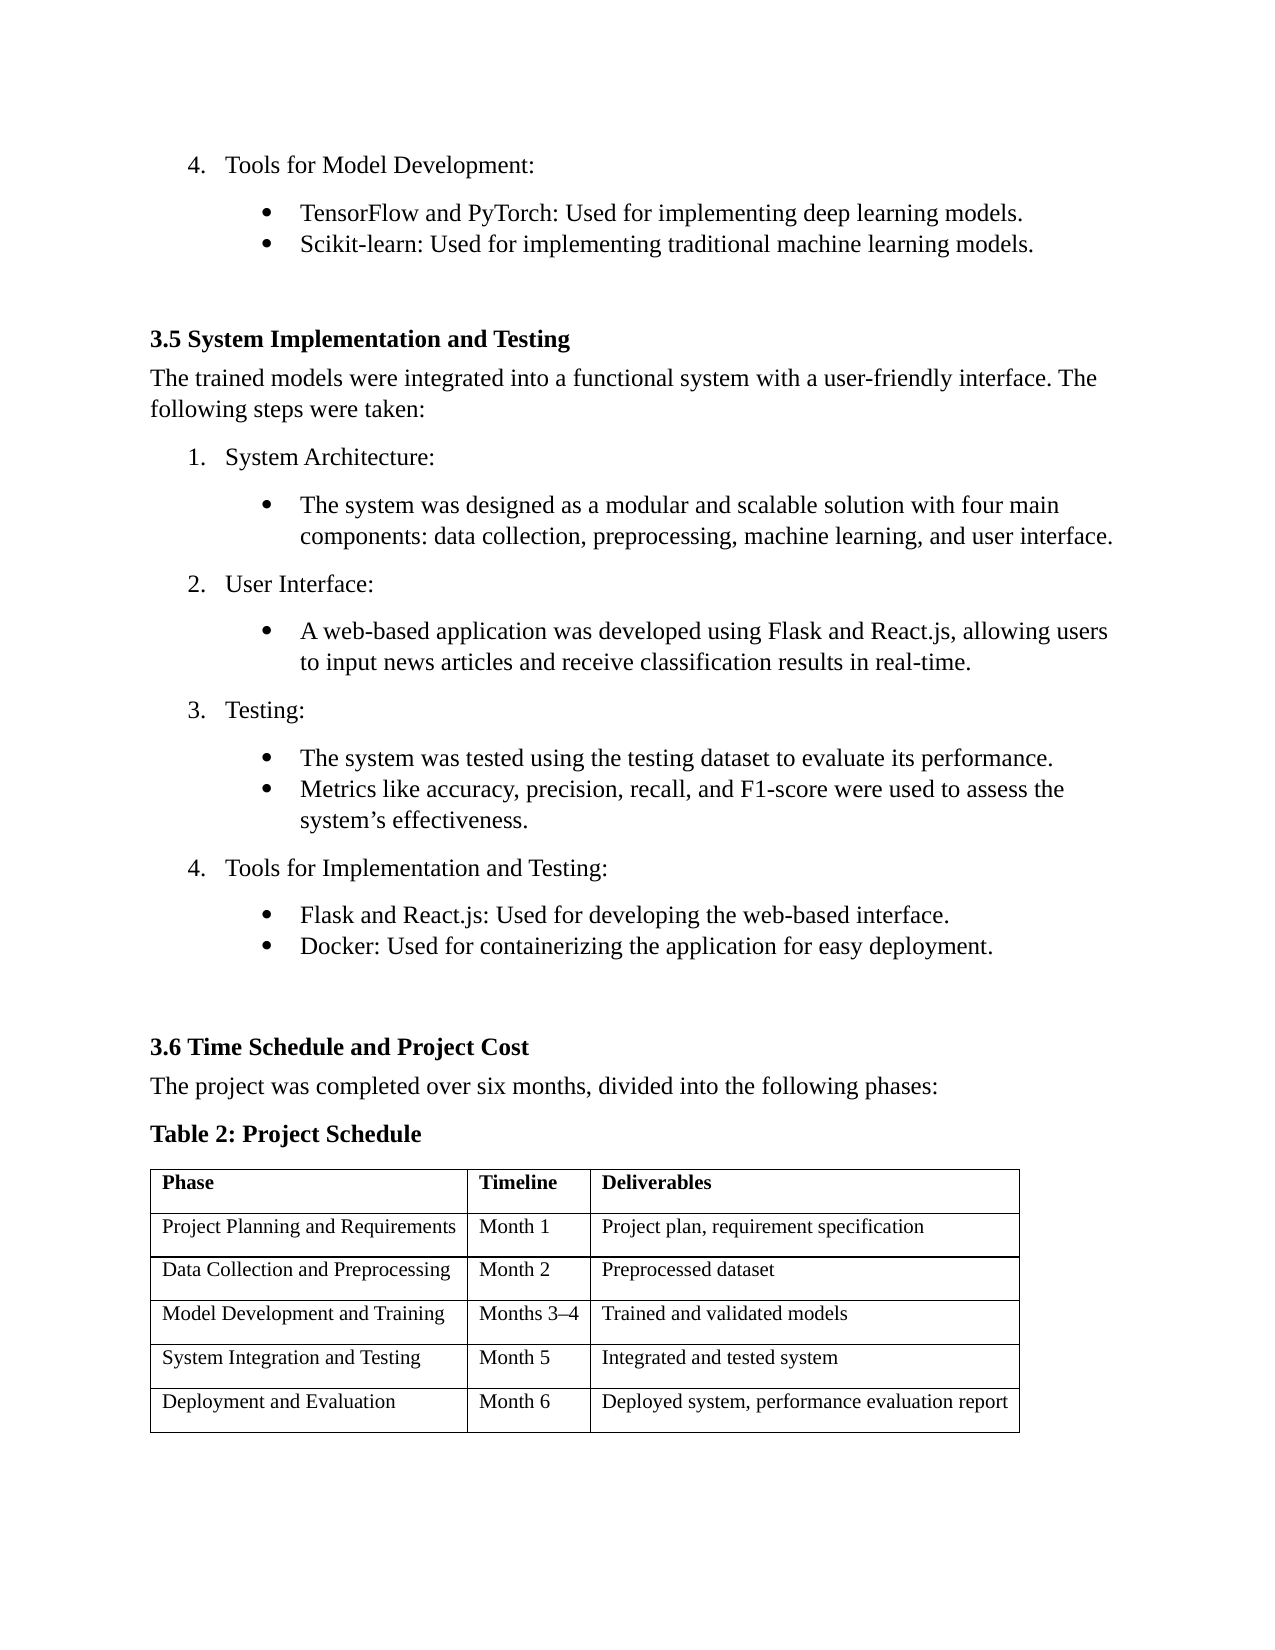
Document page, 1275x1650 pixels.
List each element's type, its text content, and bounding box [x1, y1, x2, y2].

list System Architecture: [187, 442, 1125, 471]
table_cell Project plan, requirement specification [591, 1214, 1019, 1256]
list Docker: Used for containerizing the application for easy deployment. [262, 931, 1125, 960]
table_cell System Integration and Testing [151, 1345, 467, 1388]
table_cell Deployed system, performance evaluation report [591, 1389, 1019, 1432]
table_cell Preprocessed dataset [591, 1258, 1019, 1300]
text The project was completed over six months, divided into the following phases: [150, 1071, 1125, 1100]
list Flask and React.js: Used for developing the web-based interface. [262, 900, 1125, 929]
table_cell Data Collection and Preprocessing [151, 1258, 467, 1300]
list The system was designed as a modular and scalable solution with four main components: data collection, preprocessing, machine learning, and user interface. [262, 490, 1125, 550]
subtitle 3.5 System Implementation and Testing [150, 324, 1125, 353]
list The system was tested using the testing dataset to evaluate its performance. [262, 743, 1125, 772]
table_cell Deployment and Evaluation [151, 1389, 467, 1432]
list Tools for Implementation and Testing: [187, 853, 1125, 881]
list Tools for Model Development: [187, 150, 1125, 179]
table_cell Model Development and Training [151, 1301, 467, 1344]
list Metrics like accuracy, precision, recall, and F1-score were used to assess the system’s effectiveness. [262, 774, 1125, 834]
table_cell Months 3–4 [468, 1301, 590, 1344]
list A web-based application was developed using Flask and React.js, allowing users to input news articles and receive classification results in real-time. [262, 616, 1125, 676]
table_cell Project Planning and Requirements [151, 1214, 467, 1256]
table_header Timeline [468, 1170, 590, 1212]
table_cell Integrated and tested system [591, 1345, 1019, 1388]
table_cell Month 1 [468, 1214, 590, 1256]
text The trained models were integrated into a functional system with a user-friendly interface. The following steps were taken: [150, 363, 1125, 423]
list Testing: [187, 695, 1125, 724]
table_header Deliverables [591, 1170, 1019, 1212]
list User Interface: [187, 569, 1125, 597]
table_cell Month 5 [468, 1345, 590, 1388]
table_cell Month 6 [468, 1389, 590, 1432]
list Scikit-learn: Used for implementing traditional machine learning models. [262, 229, 1125, 257]
subtitle 3.6 Time Schedule and Project Cost [150, 1032, 1125, 1061]
list TensorFlow and PyTorch: Used for implementing deep learning models. [262, 198, 1125, 226]
table_cell Trained and validated models [591, 1301, 1019, 1344]
table_header Phase [151, 1170, 467, 1212]
table_cell Month 2 [468, 1258, 590, 1300]
